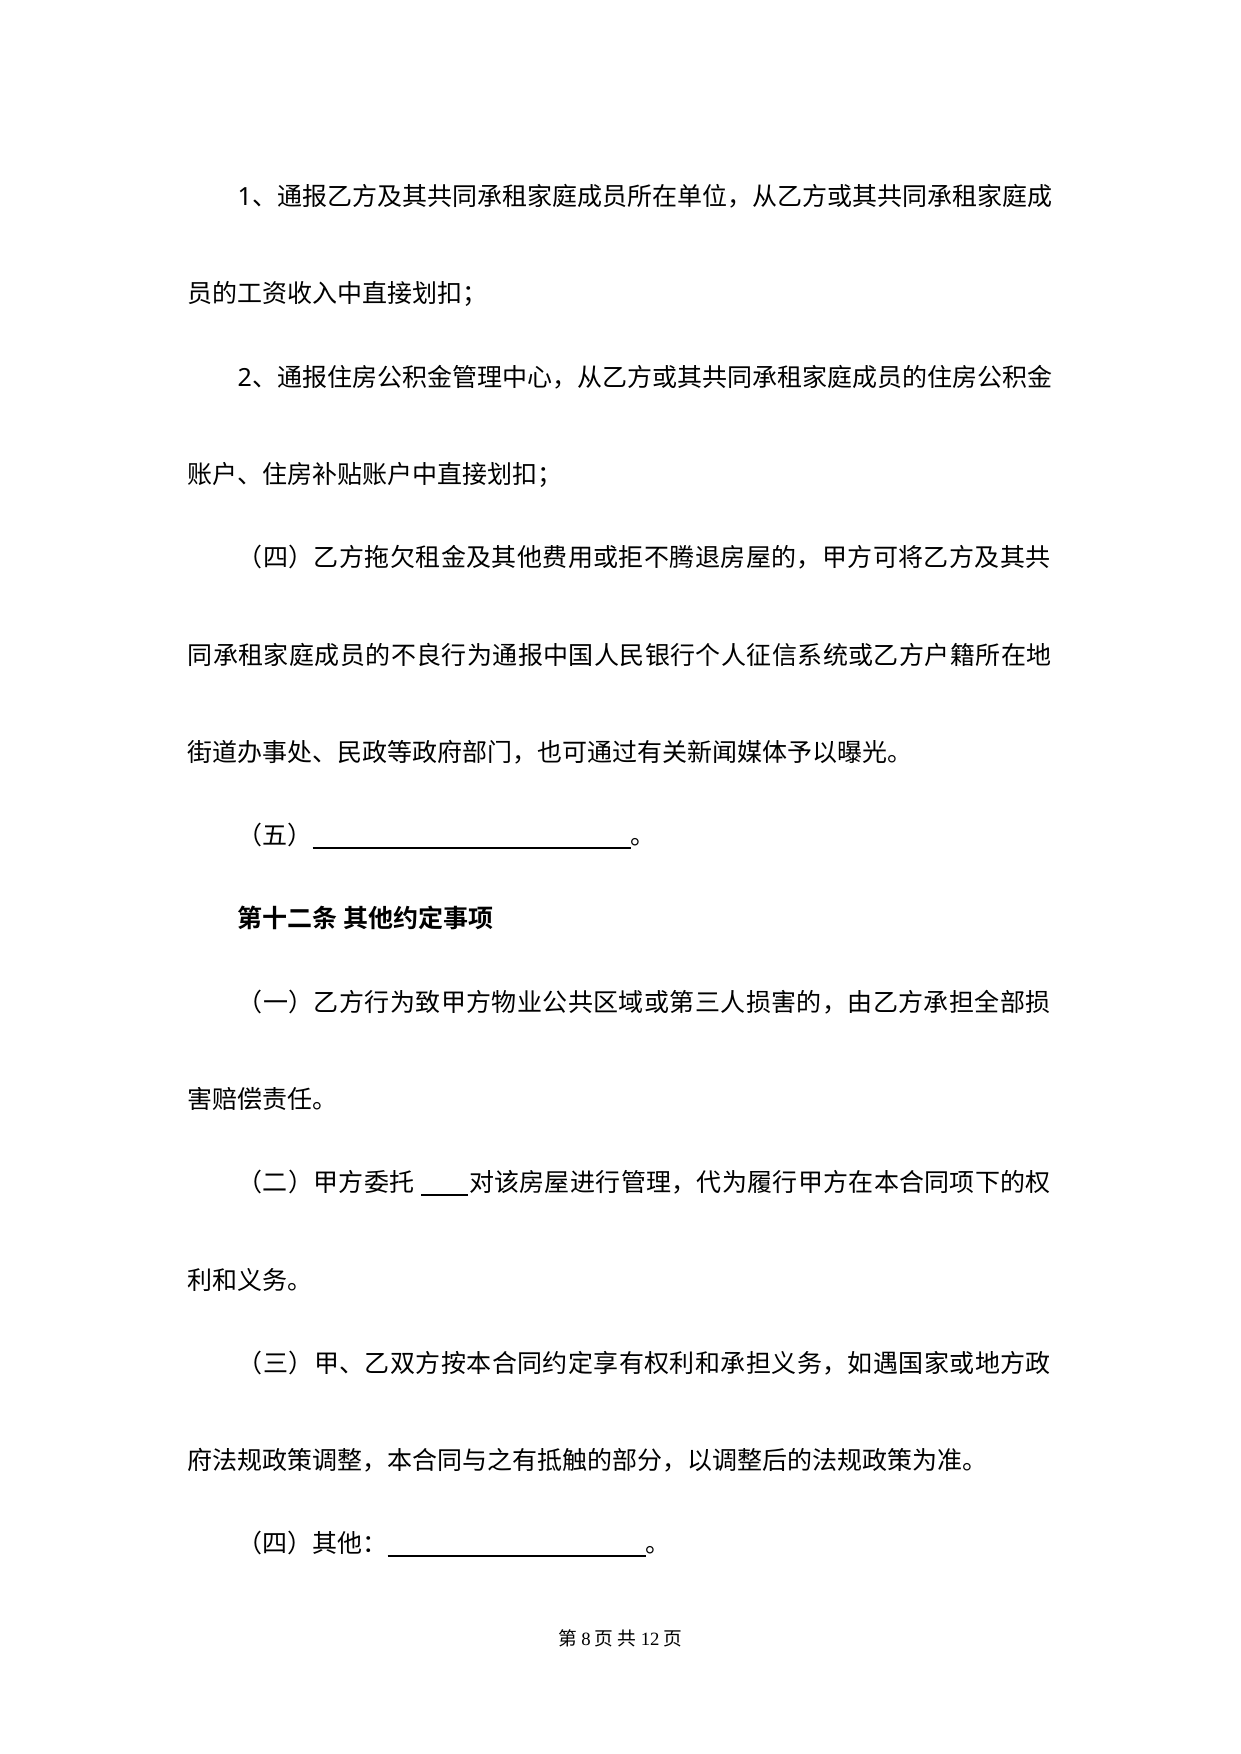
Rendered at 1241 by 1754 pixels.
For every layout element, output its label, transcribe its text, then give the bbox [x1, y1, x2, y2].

text 第十二条 其他约定事项 [187, 884, 1053, 949]
text 2、通报住房公积金管理中心，从乙方或其共同承租家庭成员的住房公积金账户、住房补贴账户中直接划扣； [187, 343, 1053, 505]
text （四）其他： 。 [187, 1509, 1053, 1574]
text （一）乙方行为致甲方物业公共区域或第三人损害的，由乙方承担全部损害赔偿责任。 [187, 968, 1053, 1130]
text （三）甲、乙双方按本合同约定享有权利和承担义务，如遇国家或地方政府法规政策调整，本合同与之有抵触的部分，以调整后的法规政策为准。 [187, 1329, 1053, 1491]
text 1、通报乙方及其共同承租家庭成员所在单位，从乙方或其共同承租家庭成员的工资收入中直接划扣； [187, 162, 1053, 324]
text （五） 。 [187, 801, 1053, 866]
text （四）乙方拖欠租金及其他费用或拒不腾退房屋的，甲方可将乙方及其共同承租家庭成员的不良行为通报中国人民银行个人征信系统或乙方户籍所在地街道办事处、民政等政府部门，也可通过有关新闻媒体予以曝光。 [187, 523, 1053, 783]
text （二）甲方委托 对该房屋进行管理，代为履行甲方在本合同项下的权利和义务。 [187, 1148, 1053, 1311]
